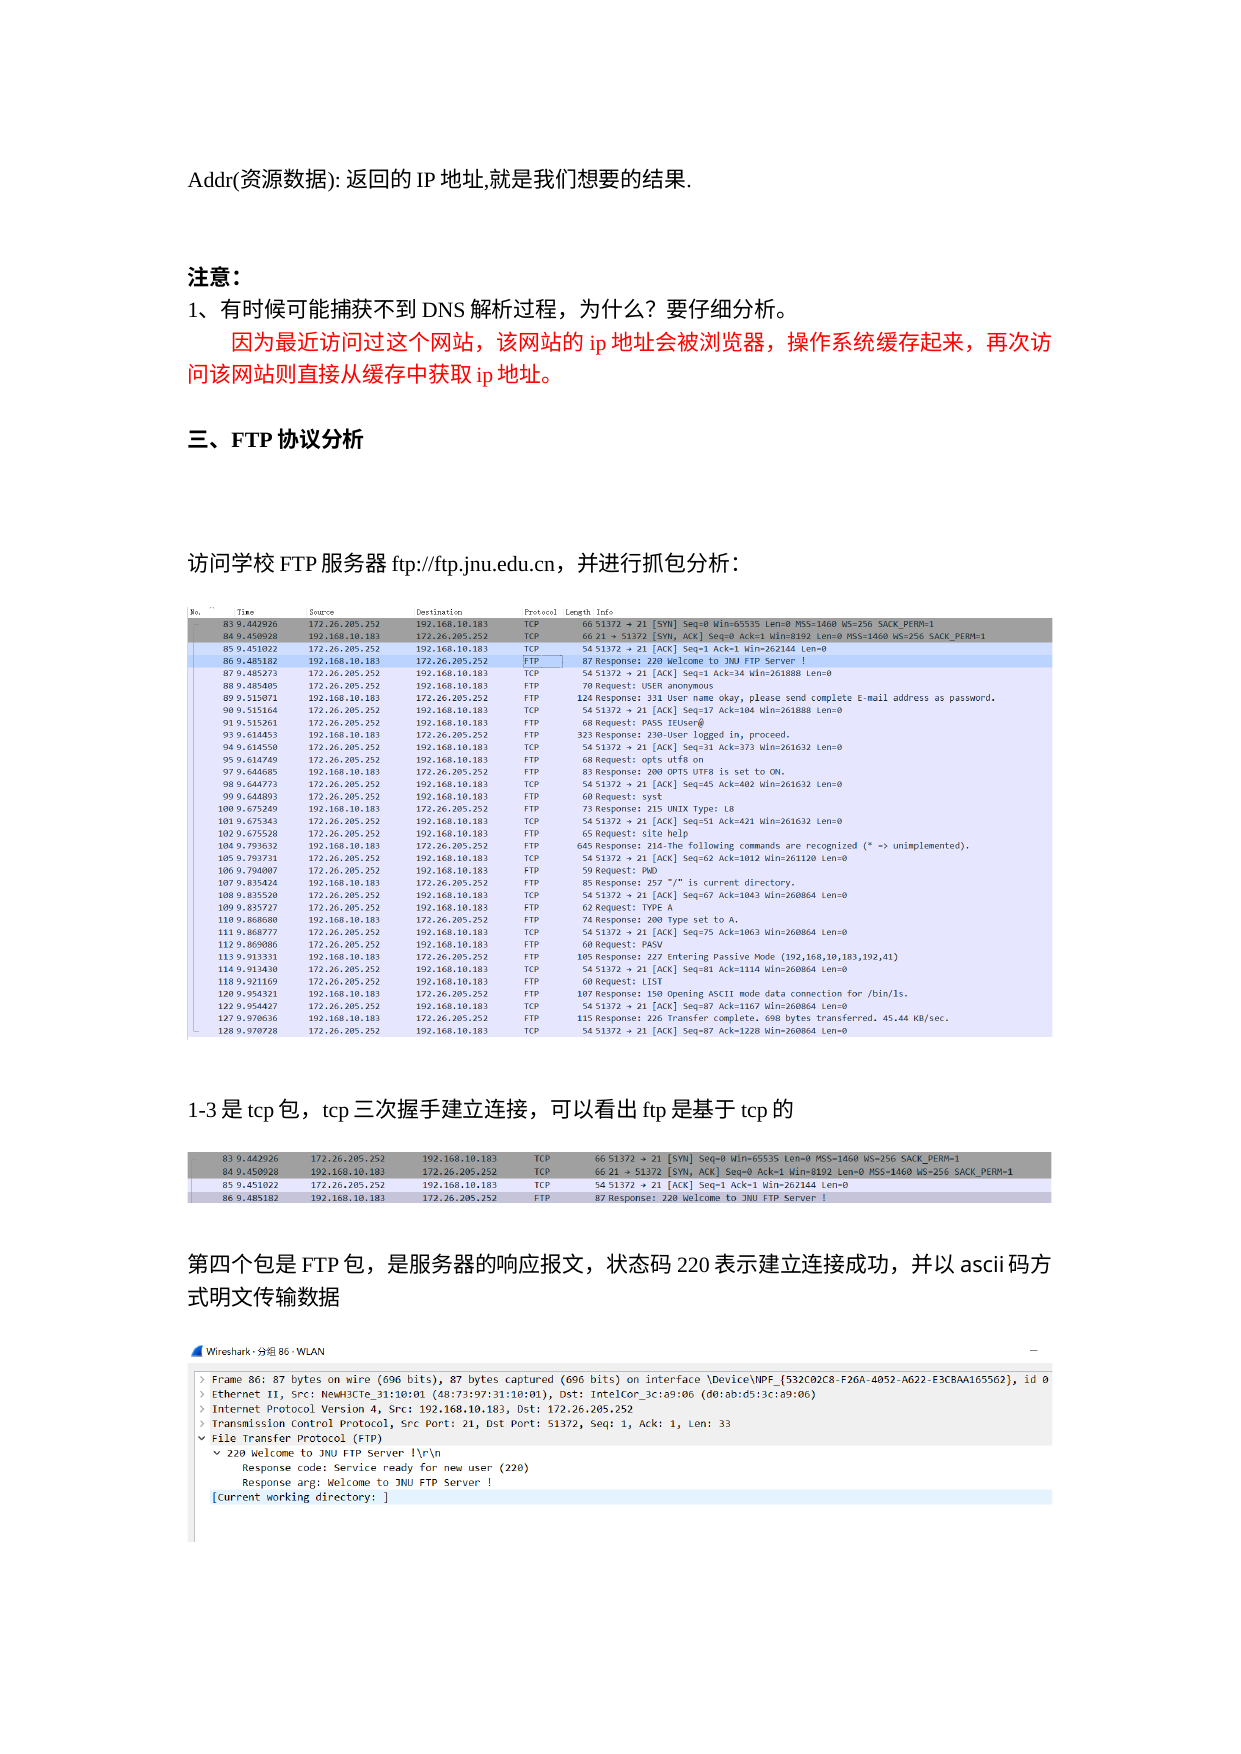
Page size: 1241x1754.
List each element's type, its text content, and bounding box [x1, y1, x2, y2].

list 因为最近访问过这个网站，该网站的ip地址会被浏览器，操作系统缓存起来，再次访问该网站则直接从缓存中获取ip地址。 [187, 324, 1053, 389]
picture [187, 1152, 1052, 1203]
picture [187, 1341, 1053, 1542]
picture [187, 607, 1053, 1040]
text 第四个包是FTP包，是服务器的响应报文，状态码220表示建立连接成功，并以ascii码方式明文传输数据 [187, 1247, 1053, 1312]
list Addr(资源数据): 返回的IP地址,就是我们想要的结果. [187, 162, 1053, 194]
text 1-3是tcp包，tcp三次握手建立连接，可以看出ftp是基于tcp的 [187, 1091, 1053, 1124]
text 访问学校FTP服务器ftp://ftp.jnu.edu.cn，并进行抓包分析： [187, 545, 1053, 578]
list 注意： [187, 259, 1053, 292]
text 三、FTP协议分析 [187, 422, 1053, 454]
list 有时候可能捕获不到DNS解析过程，为什么？要仔细分析。 [187, 292, 1053, 324]
